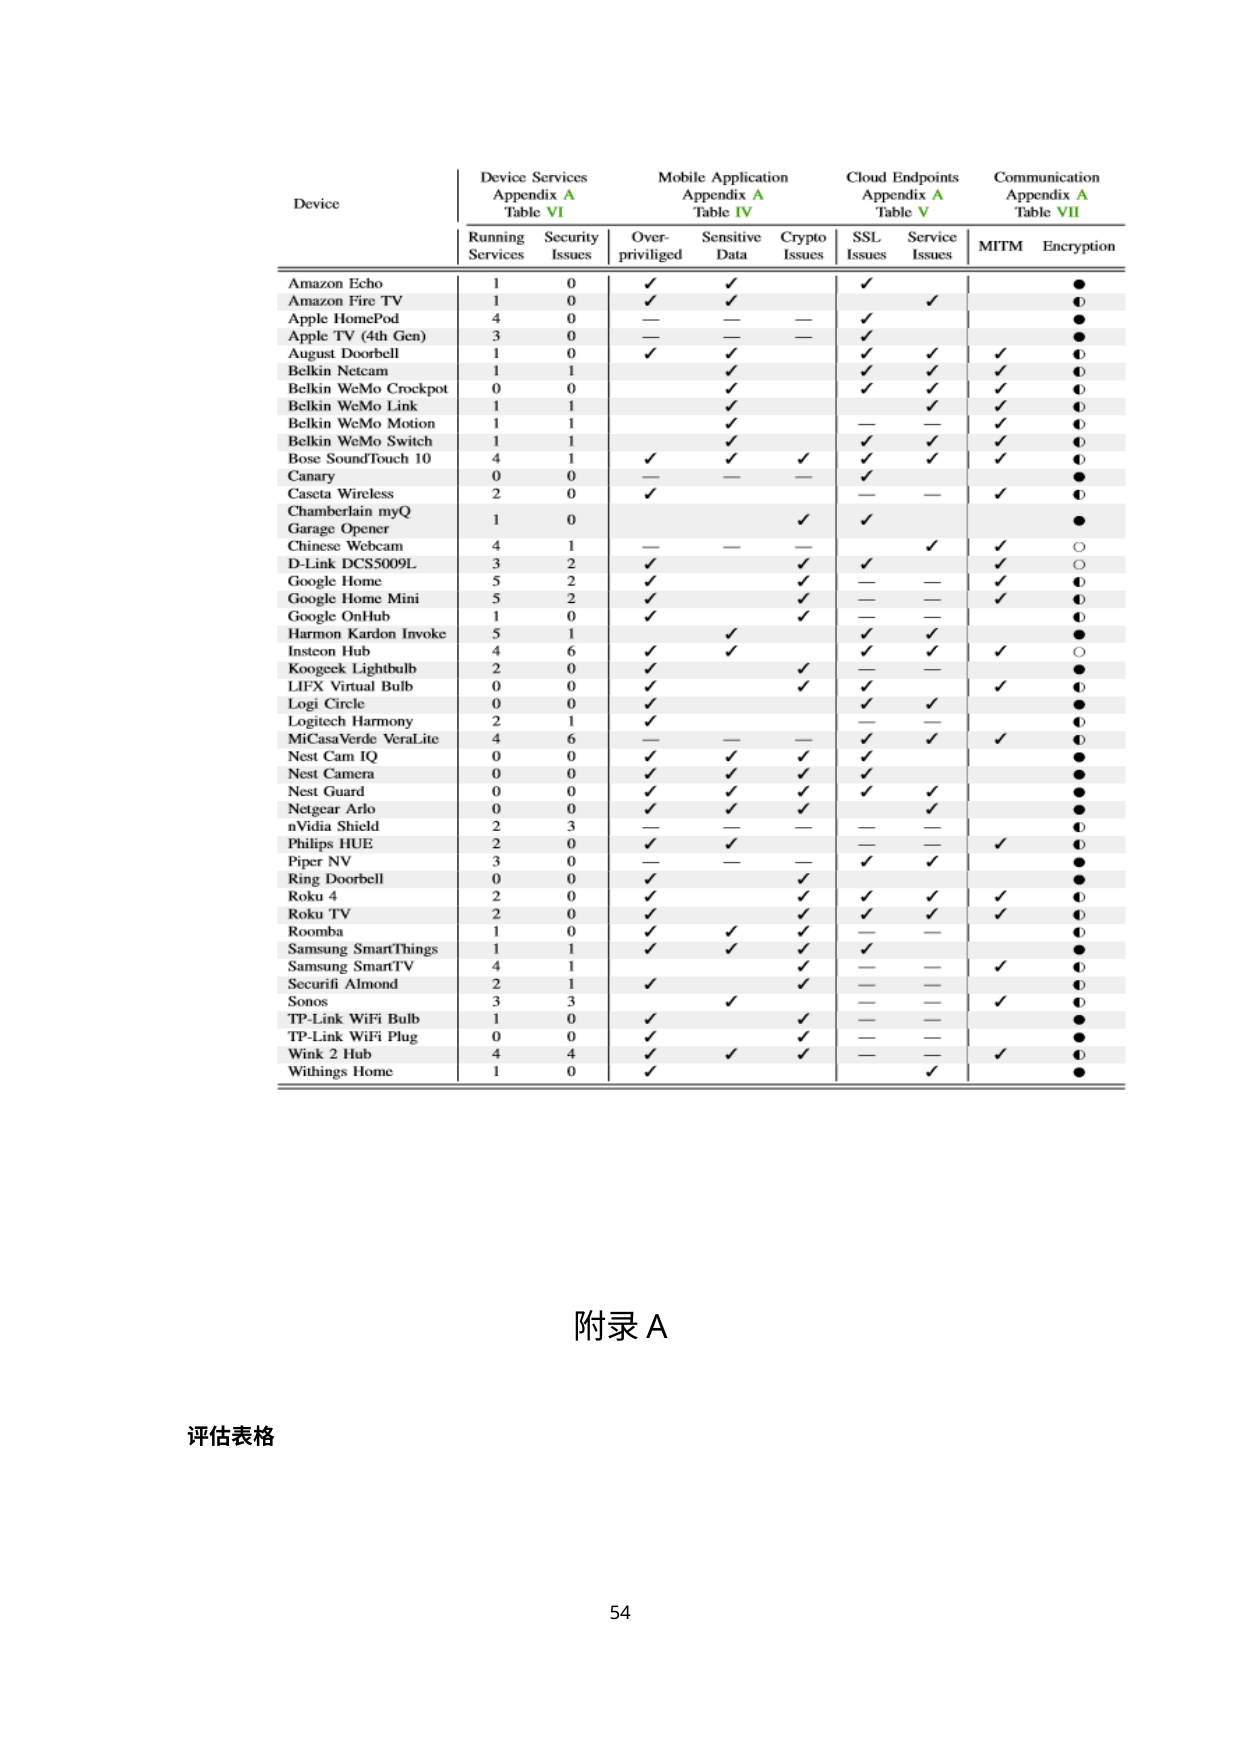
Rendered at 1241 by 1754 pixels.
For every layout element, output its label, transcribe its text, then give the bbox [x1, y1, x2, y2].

subtitle 附录A [187, 1291, 1053, 1356]
picture [237, 159, 1236, 1157]
text 评估表格 [187, 1419, 1053, 1451]
